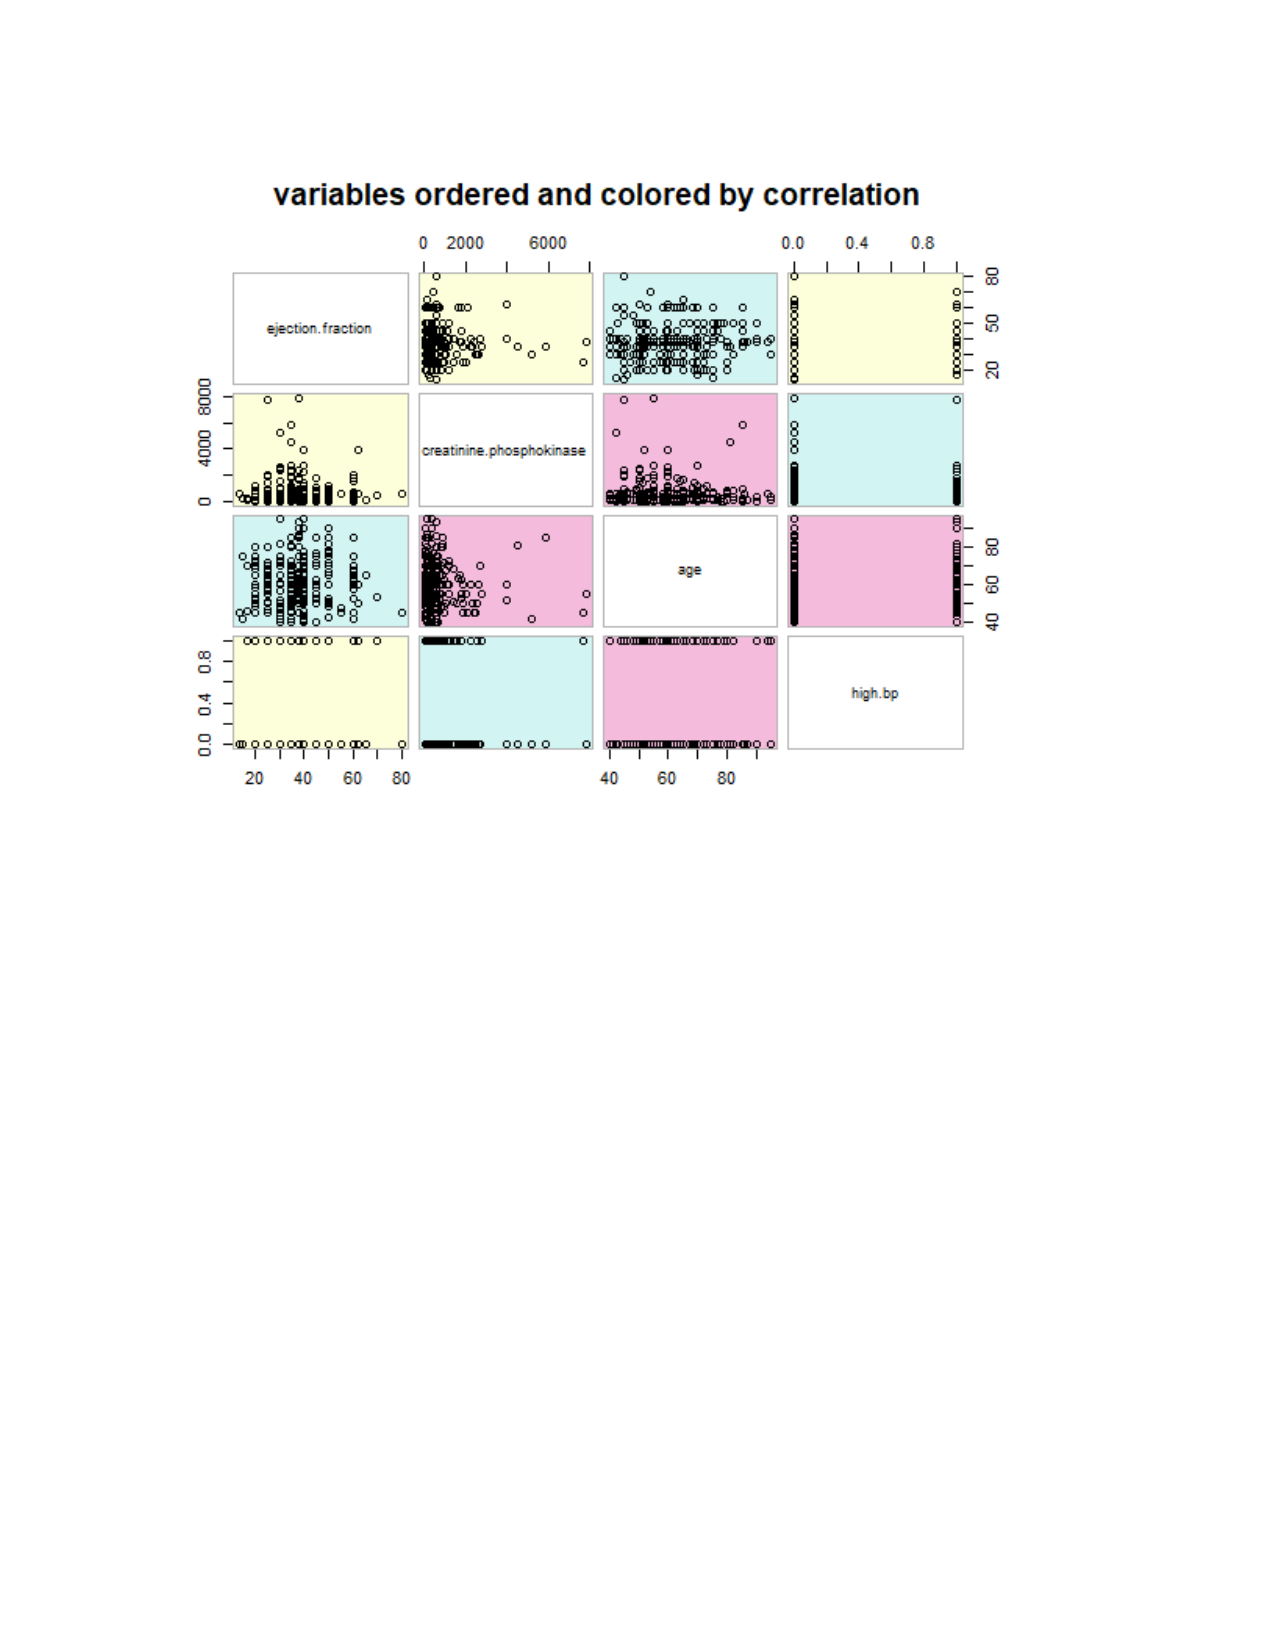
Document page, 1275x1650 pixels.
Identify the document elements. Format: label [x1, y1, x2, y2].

picture [150, 150, 1047, 833]
